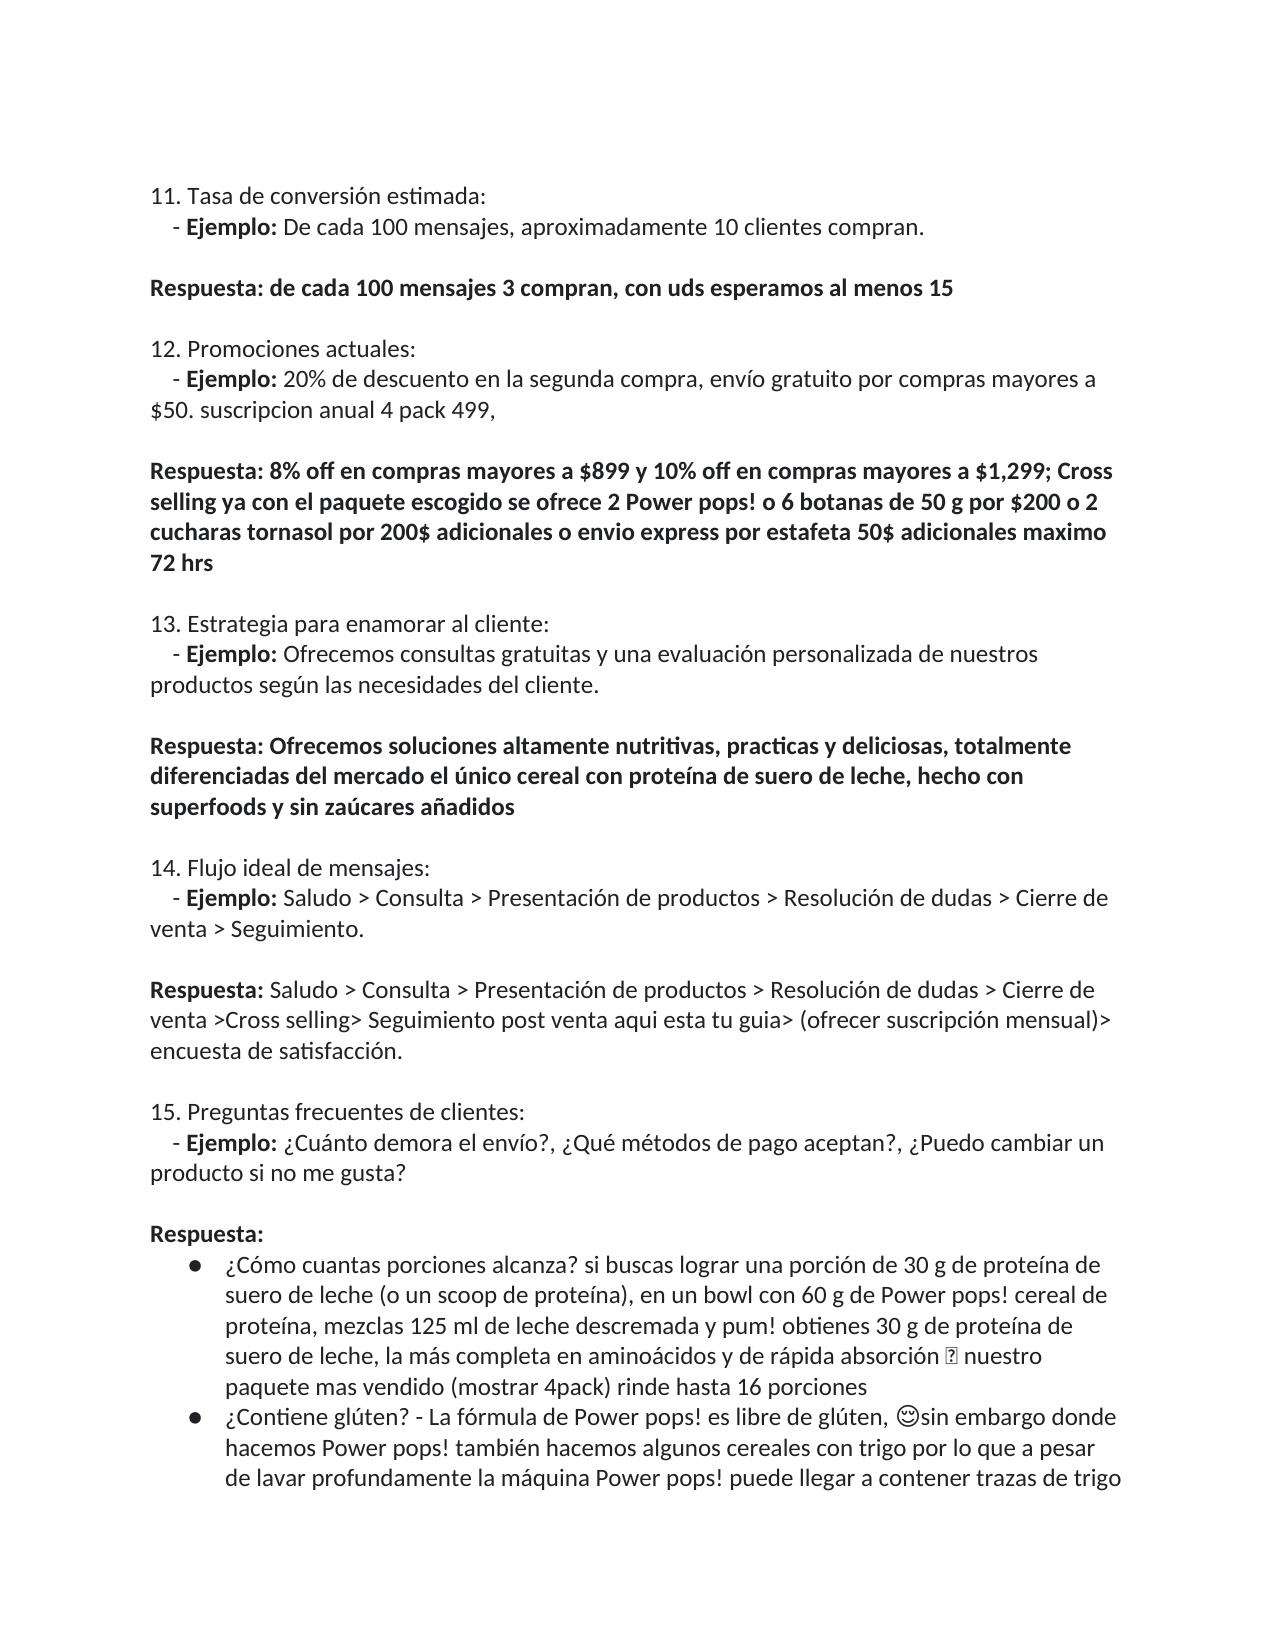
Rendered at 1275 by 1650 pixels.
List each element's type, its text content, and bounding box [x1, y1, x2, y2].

text 15. Preguntas frecuentes de clientes: [150, 1096, 1125, 1127]
text - Ejemplo: Ofrecemos consultas gratuitas y una evaluación personalizada de nuestros productos según las necesidades del cliente. [150, 638, 1125, 699]
text Respuesta: de cada 100 mensajes 3 compran, con uds esperamos al menos 15 [150, 272, 1125, 303]
text Respuesta: Saludo > Consulta > Presentación de productos > Resolución de dudas > Cierre de venta >Cross selling> Seguimiento post venta aqui esta tu guia> (ofrecer suscripción mensual)> encuesta de satisfacción. [150, 974, 1125, 1066]
text - Ejemplo: Saludo > Consulta > Presentación de productos > Resolución de dudas > Cierre de venta > Seguimiento. [150, 882, 1125, 943]
list ¿Cómo cuantas porciones alcanza? si buscas lograr una porción de 30 g de proteína de suero de leche (o un scoop de proteína), en un bowl con 60 g de Power pops! cereal de proteína, mezclas 125 ml de leche descremada y pum! obtienes 30 g de proteína de suero de leche, la más completa en aminoácidos y de rápida absorción 🤗 nuestro paquete mas vendido (mostrar 4pack) rinde hasta 16 porciones [187, 1249, 1125, 1401]
text - Ejemplo: ¿Cuánto demora el envío?, ¿Qué métodos de pago aceptan?, ¿Puedo cambiar un producto si no me gusta? [150, 1127, 1125, 1188]
text - Ejemplo: 20% de descuento en la segunda compra, envío gratuito por compras mayores a $50. suscripcion anual 4 pack 499, [150, 364, 1125, 425]
text 12. Promociones actuales: [150, 333, 1125, 364]
text 11. Tasa de conversión estimada: [150, 181, 1125, 211]
text 14. Flujo ideal de mensajes: [150, 852, 1125, 882]
text Respuesta: Ofrecemos soluciones altamente nutritivas, practicas y deliciosas, totalmente diferenciadas del mercado el único cereal con proteína de suero de leche, hecho con superfoods y sin zaúcares añadidos [150, 730, 1125, 821]
text Respuesta: 8% off en compras mayores a $899 y 10% off en compras mayores a $1,299; Cross selling ya con el paquete escogido se ofrece 2 Power pops! o 6 botanas de 50 g por $200 o 2 cucharas tornasol por 200$ adicionales o envio express por estafeta 50$ adicionales maximo 72 hrs [150, 455, 1125, 577]
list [187, 1401, 1125, 1493]
text - Ejemplo: De cada 100 mensajes, aproximadamente 10 clientes compran. [150, 211, 1125, 242]
text Respuesta: [150, 1218, 1125, 1249]
text 13. Estrategia para enamorar al cliente: [150, 608, 1125, 638]
